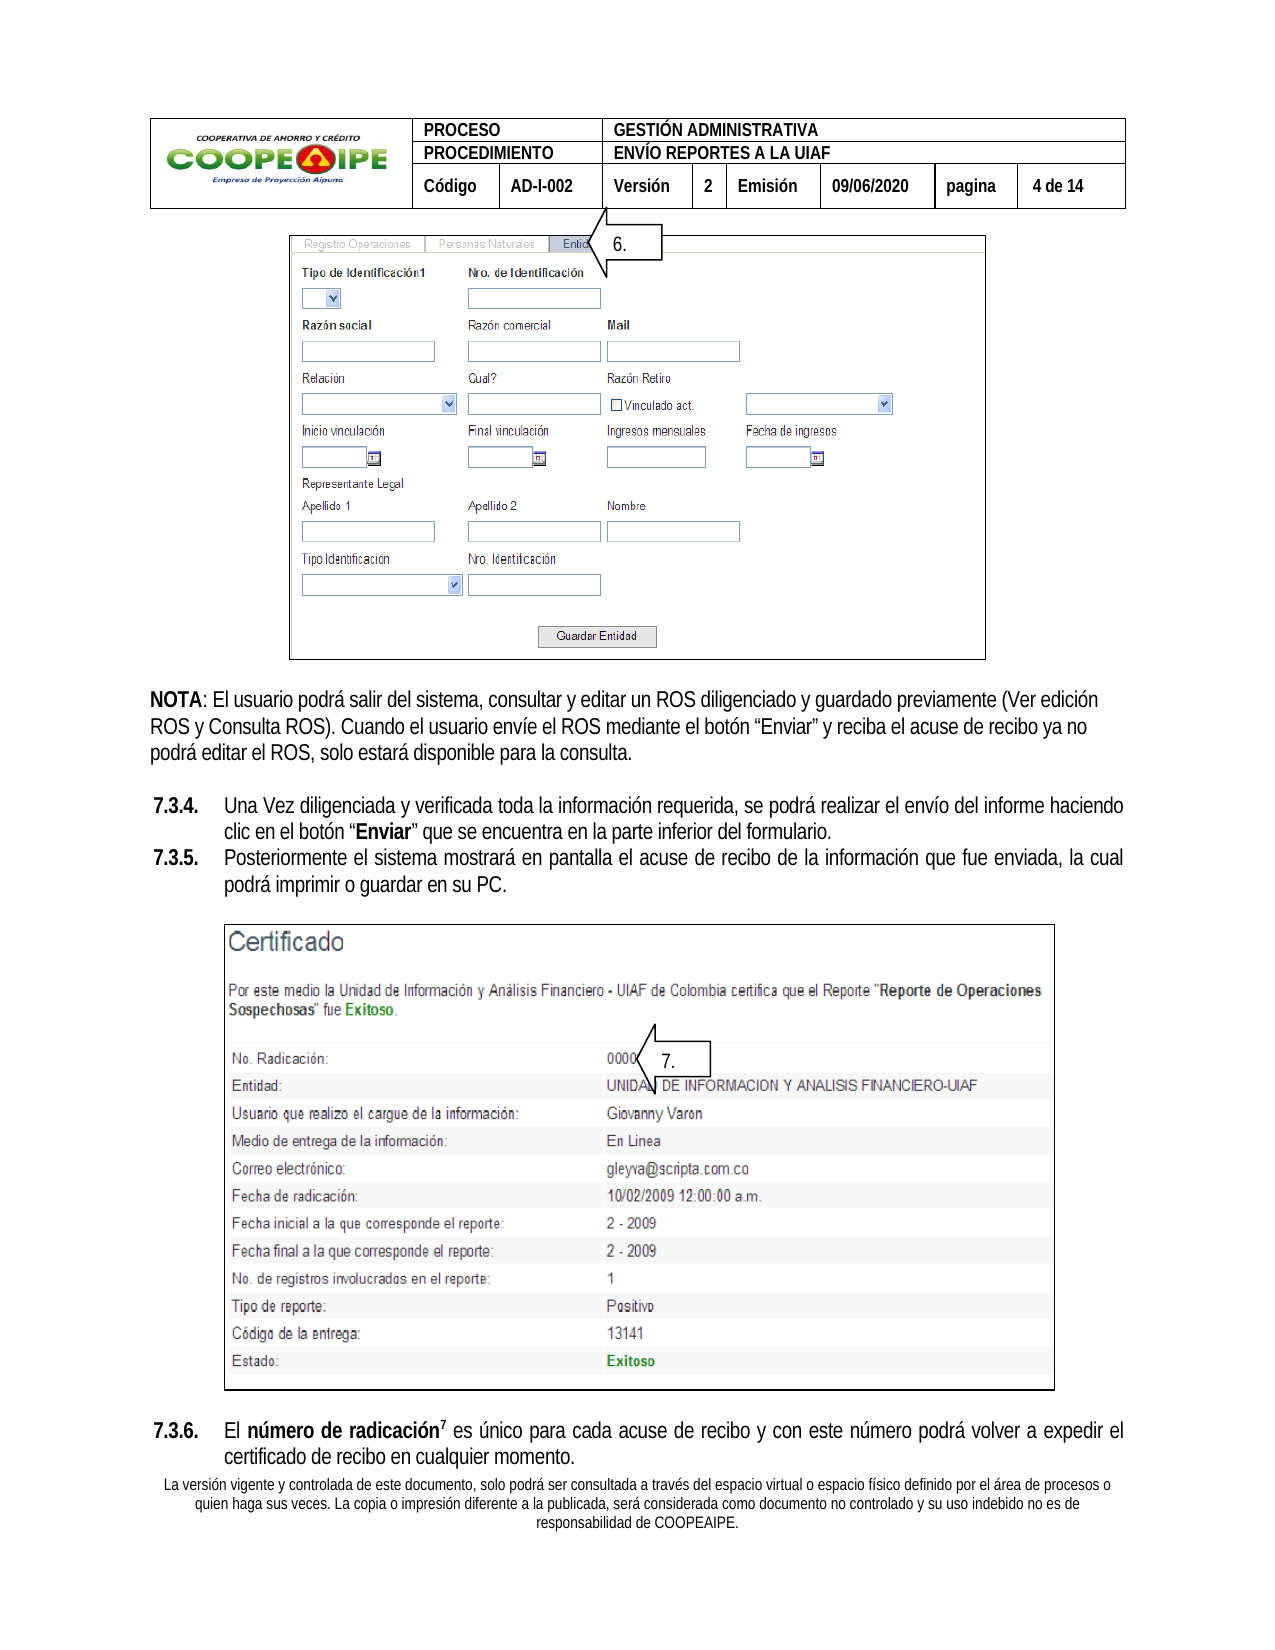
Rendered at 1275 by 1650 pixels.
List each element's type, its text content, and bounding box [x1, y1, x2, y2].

list Posteriormente el sistema mostrará en pantalla el acuse de recibo de la información que fue enviada, la cual podrá imprimir o guardar en su PC. [153, 844, 1125, 897]
picture [162, 128, 390, 186]
list El número de radicación7 es único para cada acuse de recibo y con este número podrá volver a expedir el certificado de recibo en cualquier momento. [153, 1417, 1125, 1470]
list Una Vez diligenciada y verificada toda la información requerida, se podrá realizar el envío del informe haciendo clic en el botón “Enviar” que se encuentra en la parte inferior del formulario. [153, 792, 1125, 844]
text NOTA: El usuario podrá salir del sistema, consultar y editar un ROS diligenciado y guardado previamente (Ver edición ROS y Consulta ROS). Cuando el usuario envíe el ROS mediante el botón “Enviar” y reciba el acuse de recibo ya no podrá editar el ROS, solo estará disponible para la consulta. [150, 686, 1125, 765]
